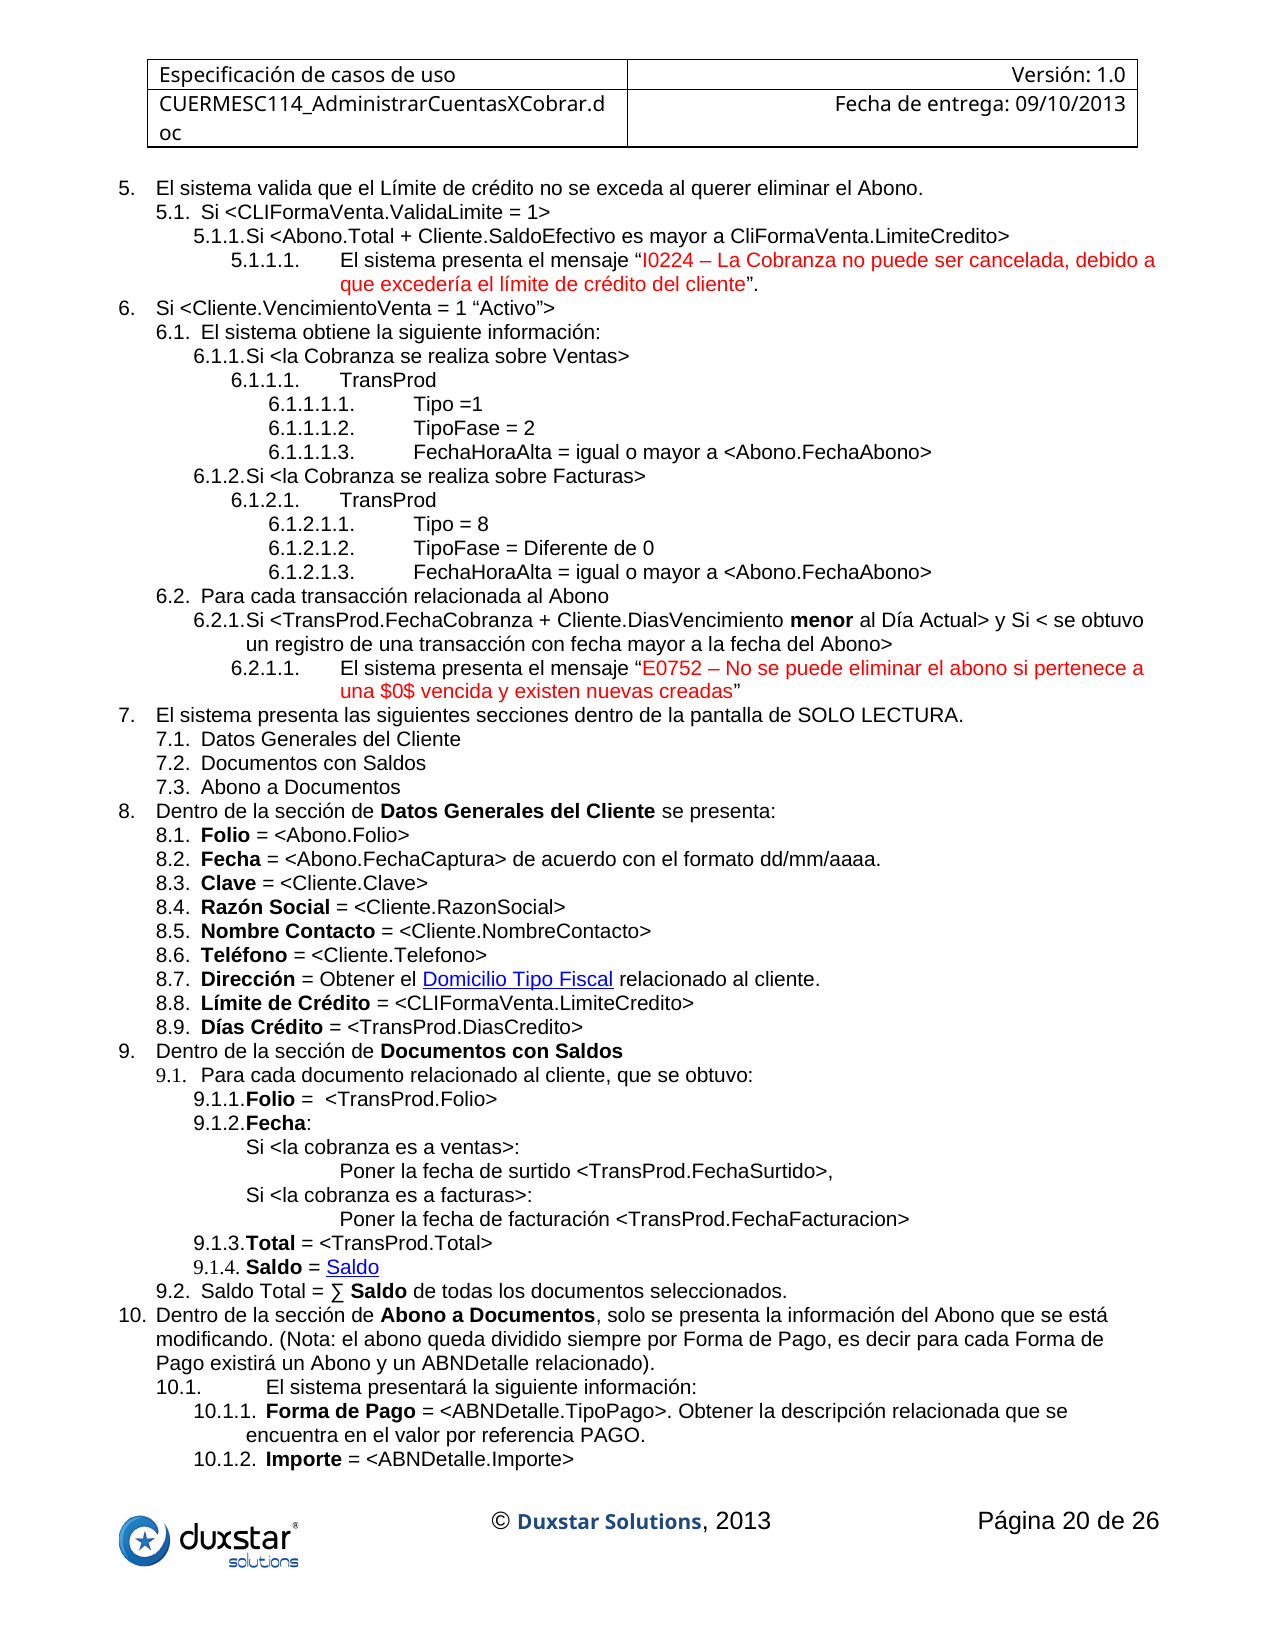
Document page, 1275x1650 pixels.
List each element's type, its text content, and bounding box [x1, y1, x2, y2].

list Si <CLIFormaVenta.ValidaLimite = 1> [156, 200, 1157, 224]
list Abono a Documentos [156, 775, 1157, 799]
list Fecha = <Abono.FechaCaptura> de acuerdo con el formato dd/mm/aaaa. [156, 847, 1157, 871]
list Clave = <Cliente.Clave> [156, 871, 1157, 895]
text Si <la cobranza es a ventas>: [172, 1135, 1157, 1159]
list El sistema presentará la siguiente información: [156, 1374, 1157, 1398]
list Nombre Contacto = <Cliente.NombreContacto> [156, 919, 1157, 943]
list TransProd [231, 488, 1157, 512]
list El sistema obtiene la siguiente información: [156, 320, 1157, 344]
list Tipo = 8 [268, 512, 1157, 536]
list Para cada documento relacionado al cliente, que se obtuvo: [156, 1063, 1157, 1087]
list Total = <TransProd.Total> [193, 1231, 1157, 1254]
picture [118, 1506, 299, 1571]
list Si <la Cobranza se realiza sobre Facturas> [193, 464, 1157, 488]
list Límite de Crédito = <CLIFormaVenta.LimiteCredito> [156, 991, 1157, 1015]
list Dentro de la sección de Documentos con Saldos [118, 1039, 1157, 1063]
list Dentro de la sección de Abono a Documentos, solo se presenta la información del Abono que se está modificando. (Nota: el abono queda dividido siempre por Forma de Pago, es decir para cada Forma de Pago existirá un Abono y un ABNDetalle relacionado). [118, 1303, 1157, 1374]
list Saldo = Saldo [193, 1254, 1157, 1279]
text Poner la fecha de surtido <TransProd.FechaSurtido>, [266, 1159, 1157, 1183]
list Si <Abono.Total + Cliente.SaldoEfectivo es mayor a CliFormaVenta.LimiteCredito> [193, 224, 1157, 248]
list Datos Generales del Cliente [156, 727, 1157, 751]
list Dirección = Obtener el Domicilio Tipo Fiscal relacionado al cliente. [156, 967, 1157, 991]
list Folio = <Abono.Folio> [156, 823, 1157, 847]
list Forma de Pago = <ABNDetalle.TipoPago>. Obtener la descripción relacionada que se encuentra en el valor por referencia PAGO. [193, 1398, 1157, 1446]
list Folio = <TransProd.Folio> [193, 1087, 1157, 1111]
list Fecha: [193, 1111, 1157, 1135]
list Si <Cliente.VencimientoVenta = 1 “Activo”> [118, 296, 1157, 320]
list El sistema presenta el mensaje “E0752 – No se puede eliminar el abono si pertenece a una $0$ vencida y existen nuevas creadas” [231, 655, 1157, 703]
list Para cada transacción relacionada al Abono [156, 583, 1157, 607]
list Saldo Total = ∑ Saldo de todas los documentos seleccionados. [156, 1279, 1157, 1303]
list Importe = <ABNDetalle.Importe> [193, 1446, 1157, 1470]
list Días Crédito = <TransProd.DiasCredito> [156, 1015, 1157, 1039]
list TipoFase = Diferente de 0 [268, 536, 1157, 559]
list Si <la Cobranza se realiza sobre Ventas> [193, 344, 1157, 368]
list Documentos con Saldos [156, 751, 1157, 775]
list TransProd [231, 368, 1157, 392]
list El sistema valida que el Límite de crédito no se exceda al querer eliminar el Abono. [118, 176, 1157, 200]
list FechaHoraAlta = igual o mayor a <Abono.FechaAbono> [268, 440, 1157, 464]
text Si <la cobranza es a facturas>: [172, 1183, 1157, 1207]
list FechaHoraAlta = igual o mayor a <Abono.FechaAbono> [268, 559, 1157, 583]
list Dentro de la sección de Datos Generales del Cliente se presenta: [118, 799, 1157, 823]
list El sistema presenta el mensaje “I0224 – La Cobranza no puede ser cancelada, debido a que excedería el límite de crédito del cliente”. [231, 248, 1157, 296]
text Poner la fecha de facturación <TransProd.FechaFacturacion> [266, 1207, 1157, 1231]
list TipoFase = 2 [268, 416, 1157, 440]
list Tipo =1 [268, 392, 1157, 416]
list Razón Social = <Cliente.RazonSocial> [156, 895, 1157, 919]
list El sistema presenta las siguientes secciones dentro de la pantalla de SOLO LECTURA. [118, 703, 1157, 727]
list Si <TransProd.FechaCobranza + Cliente.DiasVencimiento menor al Día Actual> y Si < se obtuvo un registro de una transacción con fecha mayor a la fecha del Abono> [193, 607, 1157, 655]
list Teléfono = <Cliente.Telefono> [156, 943, 1157, 967]
